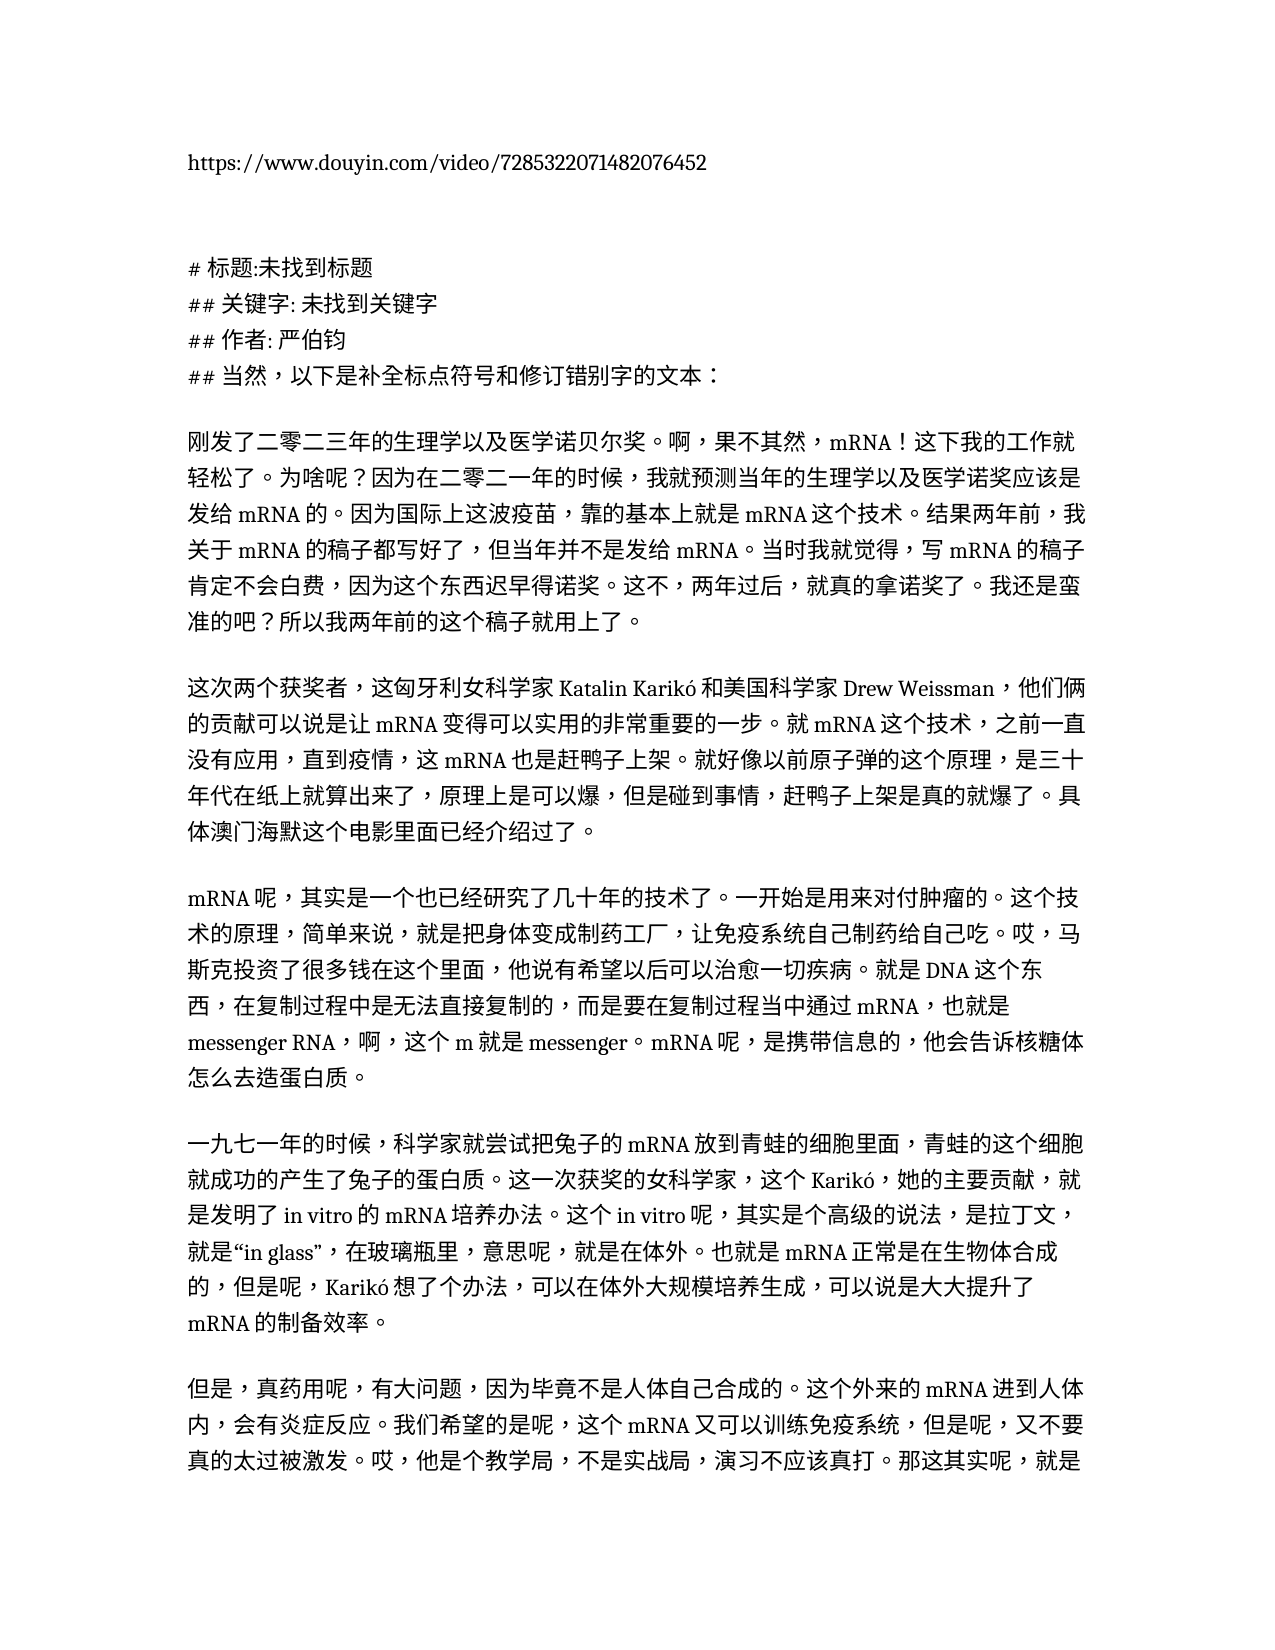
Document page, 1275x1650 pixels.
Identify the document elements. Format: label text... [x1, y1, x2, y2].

text https://www.douyin.com/video/7285322071482076452 [187, 150, 1087, 176]
